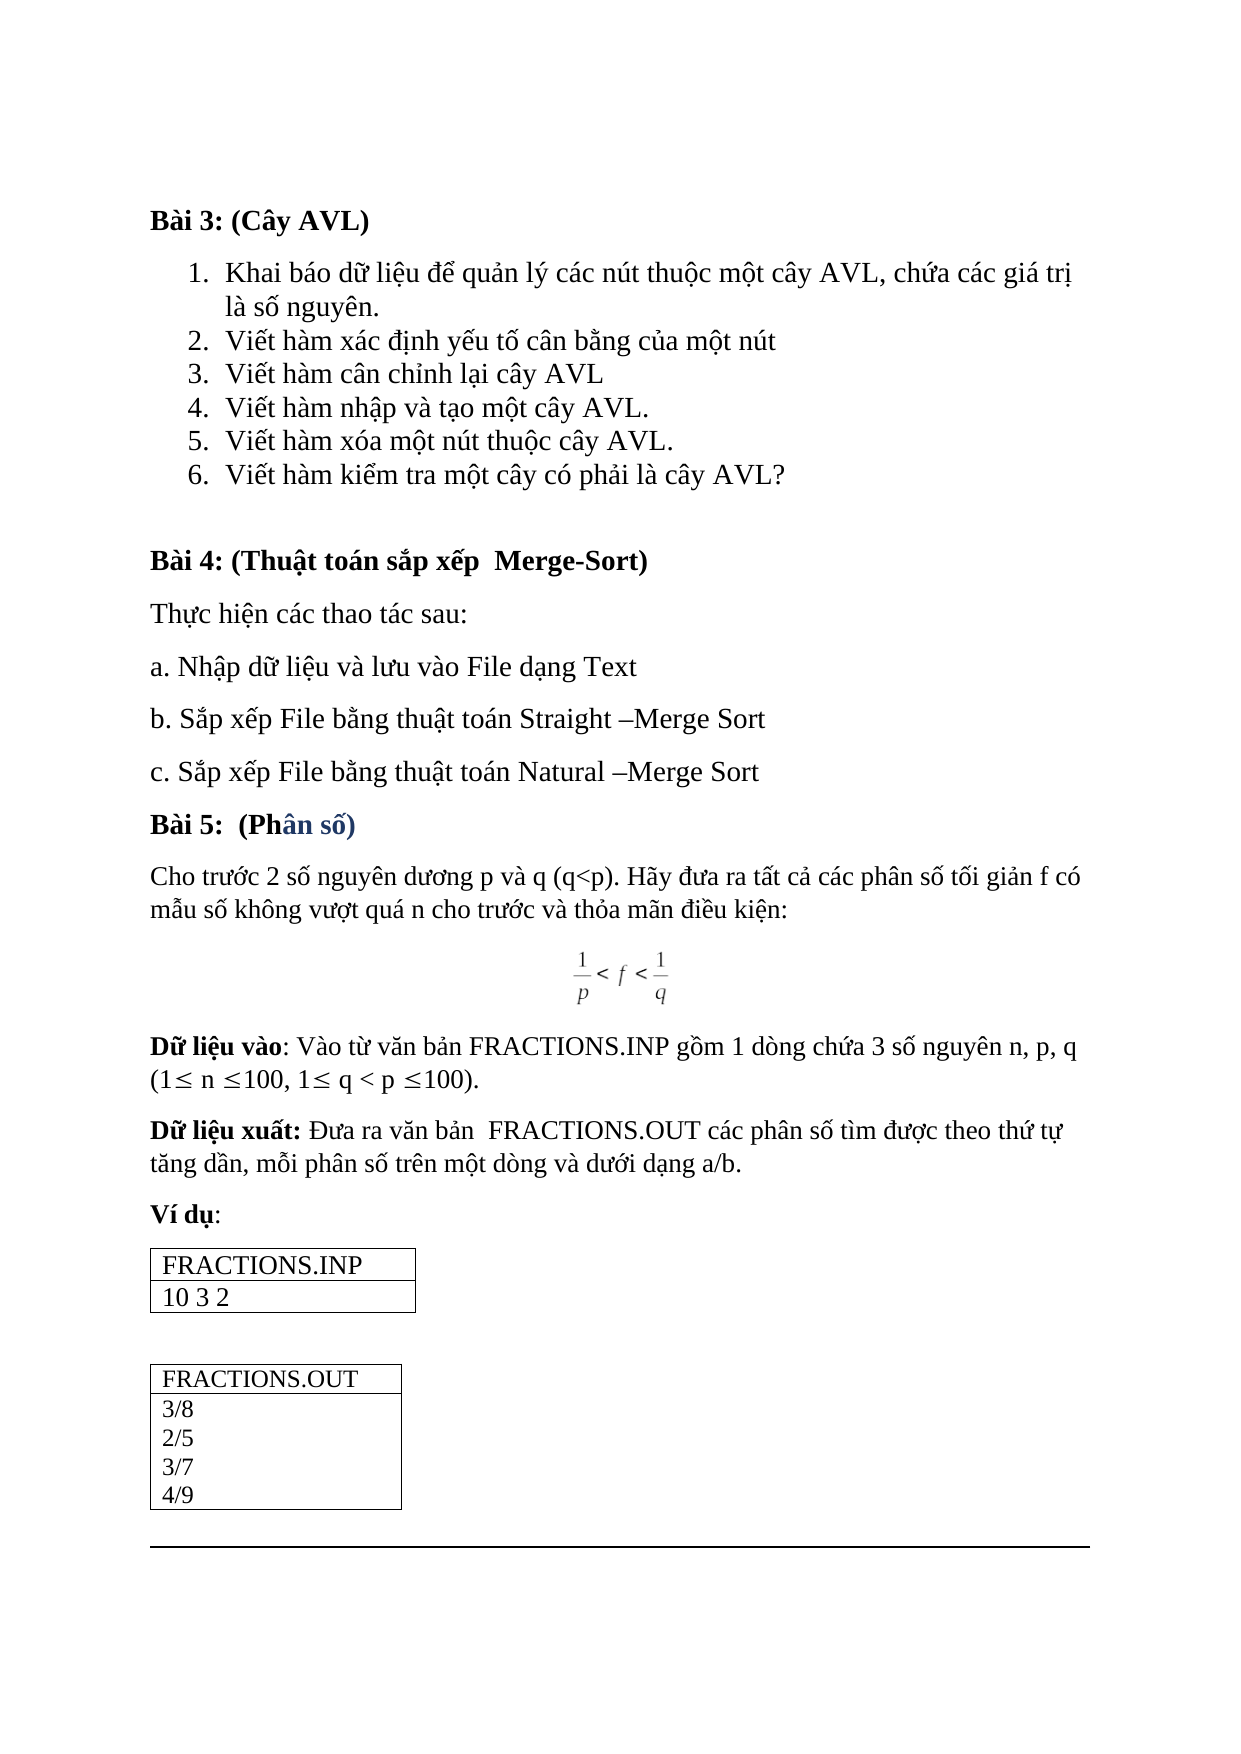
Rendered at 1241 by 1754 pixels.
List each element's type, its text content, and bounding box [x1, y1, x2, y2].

text Bài 5: (Phân số) [150, 807, 1090, 841]
text Thực hiện các thao tác sau: [150, 596, 1090, 629]
list Viết hàm xóa một nút thuộc cây AVL. [187, 423, 1090, 457]
text Cho trước 2 số nguyên dương p và q (q<p). Hãy đưa ra tất cả các phân số tối giản f có mẫu số không vượt quá n cho trước và thỏa mãn điều kiện: [150, 860, 1090, 925]
table_cell 10 3 2 [151, 1281, 415, 1312]
table_cell 3/8 2/5 3/7 4/9 [151, 1394, 401, 1509]
list Khai báo dữ liệu để quản lý các nút thuộc một cây AVL, chứa các giá trị là số nguyên. [187, 256, 1090, 323]
text Bài 4: (Thuật toán sắp xếp Merge-Sort) [150, 543, 1090, 577]
text a. Nhập dữ liệu và lưu vào File dạng Text [150, 649, 1090, 682]
text b. Sắp xếp File bằng thuật toán Straight –Merge Sort [150, 702, 1090, 735]
list Viết hàm cân chỉnh lại cây AVL [187, 356, 1090, 390]
list Viết hàm nhập và tạo một cây AVL. [187, 390, 1090, 423]
list Viết hàm kiểm tra một cây có phải là cây AVL? [187, 457, 1090, 490]
list Viết hàm xác định yếu tố cân bằng của một nút [187, 323, 1090, 356]
text Dữ liệu vào: Vào từ văn bản FRACTIONS.INP gồm 1 dòng chứa 3 số nguyên n, p, q (1 n 100, 1 q < p 100). [150, 1030, 1090, 1095]
text Ví dụ: [150, 1198, 1090, 1229]
text Bài 3: (Cây AVL) [150, 203, 1090, 236]
table_header FRACTIONS.INP [151, 1249, 415, 1280]
text c. Sắp xếp File bằng thuật toán Natural –Merge Sort [150, 754, 1090, 788]
table_header FRACTIONS.OUT [151, 1365, 401, 1393]
text Dữ liệu xuất: Đưa ra văn bản FRACTIONS.OUT các phân số tìm được theo thứ tự tăng dần, mỗi phân số trên một dòng và dưới dạng a/b. [150, 1114, 1090, 1179]
